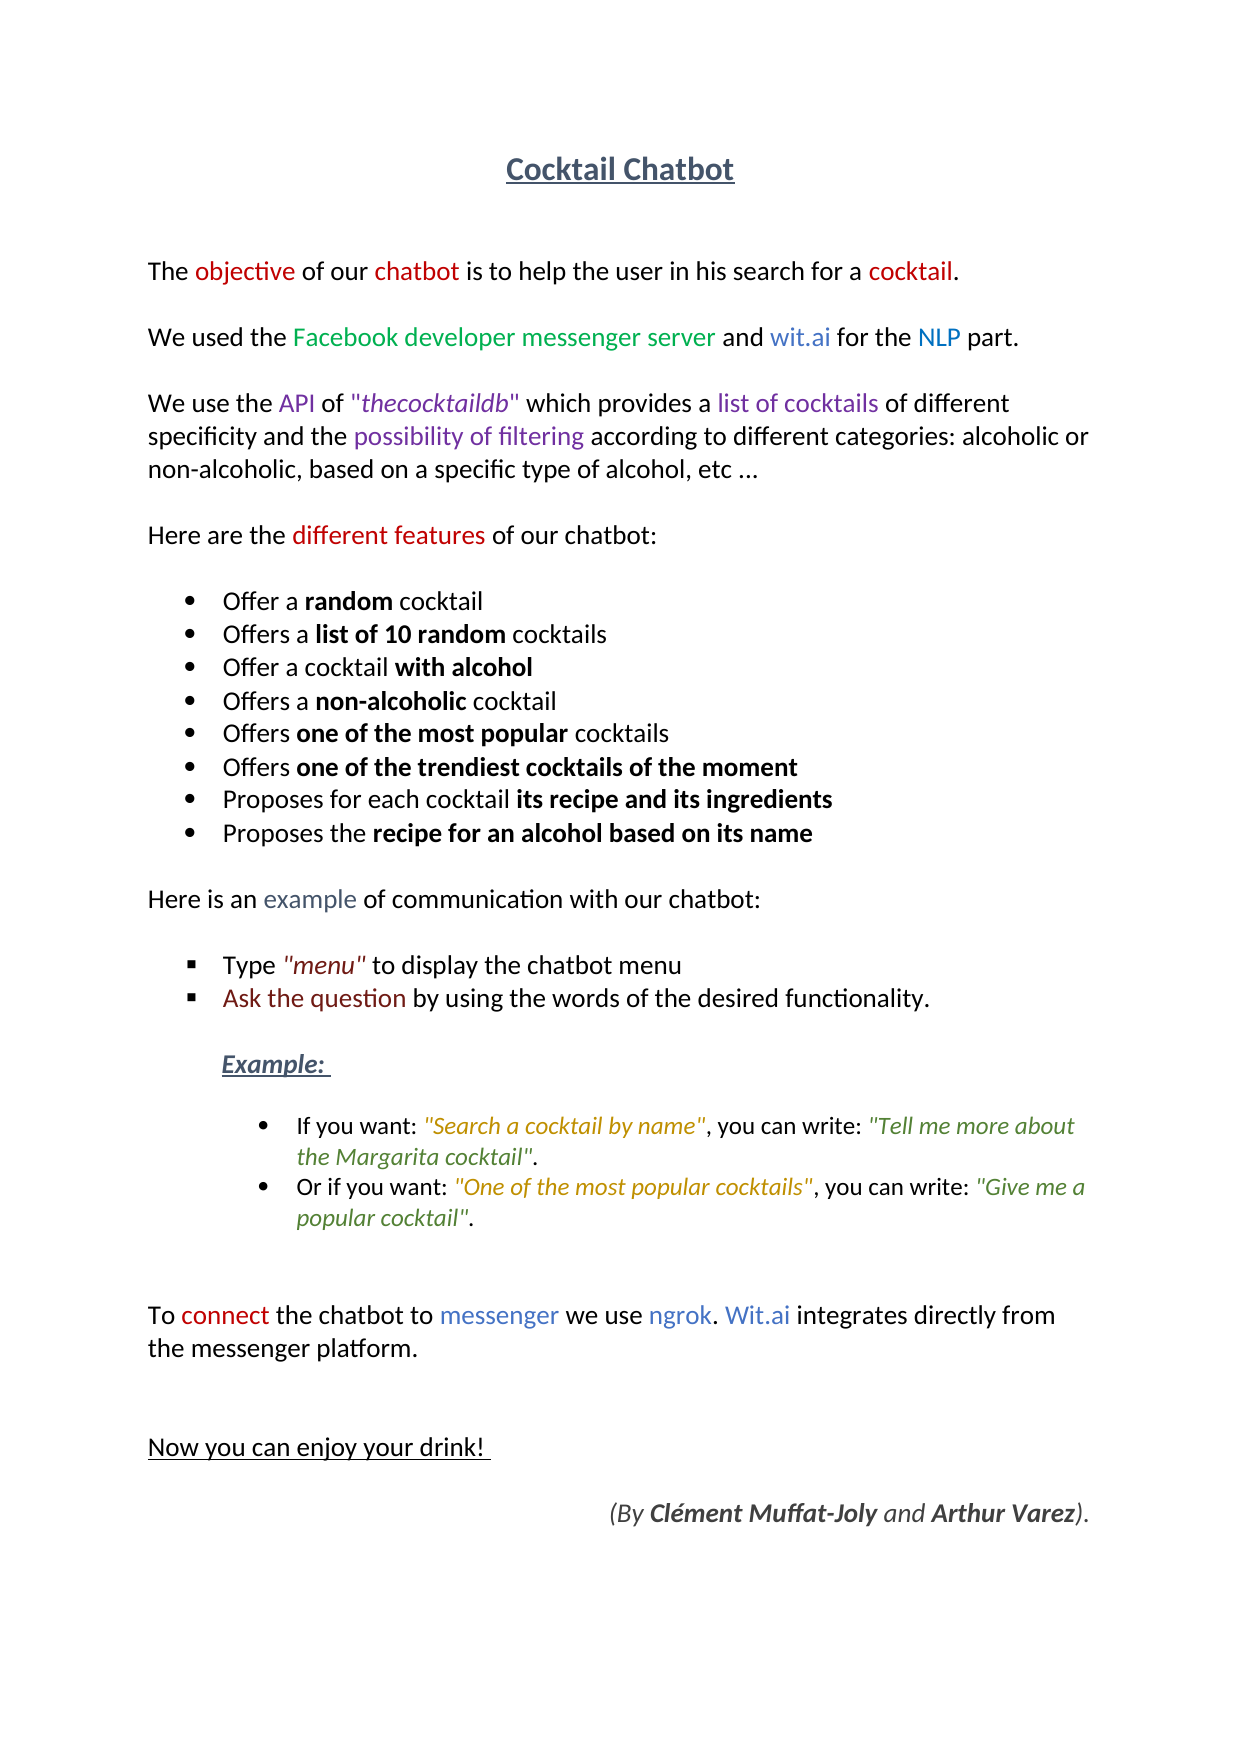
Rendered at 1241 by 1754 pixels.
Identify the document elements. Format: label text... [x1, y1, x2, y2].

text The objective of our chatbot is to help the user in his search for a cocktail. [148, 254, 1093, 287]
list Offers one of the most popular cocktails [185, 717, 1093, 750]
text We used the Facebook developer messenger server and wit.ai for the NLP part. [148, 320, 1093, 353]
text Here is an example of communication with our chatbot: [148, 882, 1093, 915]
list Offers a non-alcoholic cocktail [185, 684, 1093, 717]
text To connect the chatbot to messenger we use ngrok. Wit.ai integrates directly from the messenger platform. [148, 1298, 1093, 1364]
list If you want: "Search a cocktail by name", you can write: "Tell me more about the Margarita cocktail". [259, 1110, 1093, 1171]
text Cocktail Chatbot [148, 148, 1093, 188]
list Offer a random cocktail [185, 584, 1093, 618]
list Type "menu" to display the chatbot menu [185, 948, 1093, 981]
text (By Clément Muffat-Joly and Arthur Varez). [148, 1497, 1093, 1530]
list Offers a list of 10 random cocktails [185, 618, 1093, 651]
list Ask the question by using the words of the desired functionality. [185, 981, 1093, 1014]
list Offer a cocktail with alcohol [185, 651, 1093, 684]
list Or if you want: "One of the most popular cocktails", you can write: "Give me a popular cocktail". [259, 1171, 1093, 1232]
text Example: [148, 1047, 1093, 1110]
text Here are the different features of our chatbot: [148, 518, 1093, 552]
list Proposes for each cocktail its recipe and its ingredients [185, 783, 1093, 816]
text We use the API of "thecocktaildb" which provides a list of cocktails of different specificity and the possibility of filtering according to different categories: alcoholic or non-alcoholic, based on a specific type of alcohol, etc ... [148, 386, 1093, 486]
list Proposes the recipe for an alcohol based on its name [185, 816, 1093, 849]
list Offers one of the trendiest cocktails of the moment [185, 750, 1093, 783]
text Now you can enjoy your drink! [148, 1431, 1093, 1464]
